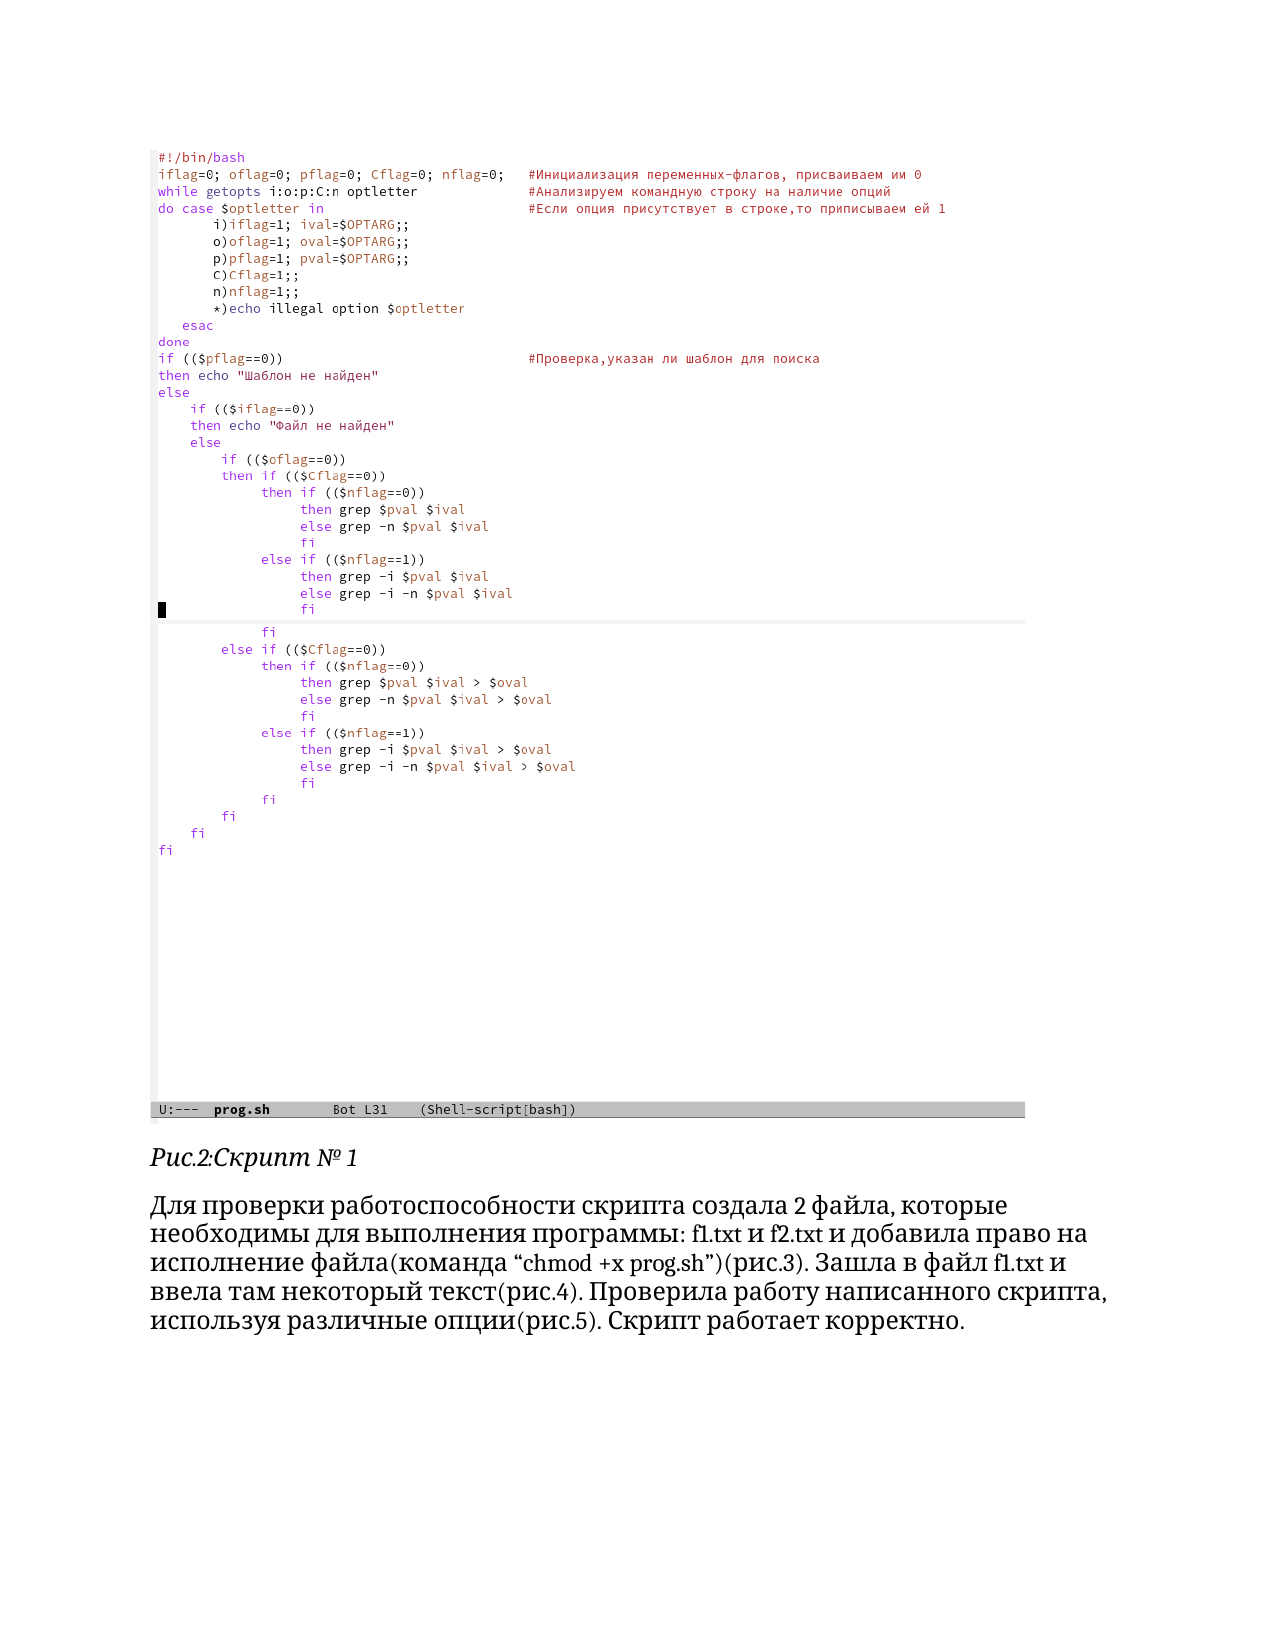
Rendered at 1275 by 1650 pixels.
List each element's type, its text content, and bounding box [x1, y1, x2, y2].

text Для проверки работоспособности скрипта создала 2 файла, которые необходимы для выполнения программы: f1.txt и f2.txt и добавила право на исполнение файла(команда “chmod +x prog.sh”)(рис.3). Зашла в файл f1.txt и ввела там некоторый текст(рис.4). Проверила работу написанного скрипта, используя различные опции(рис.5). Скрипт работает корректно. [150, 1192, 1125, 1335]
picture [150, 150, 1025, 1124]
text Рис.2:Скрипт № 1 [150, 1144, 1125, 1173]
